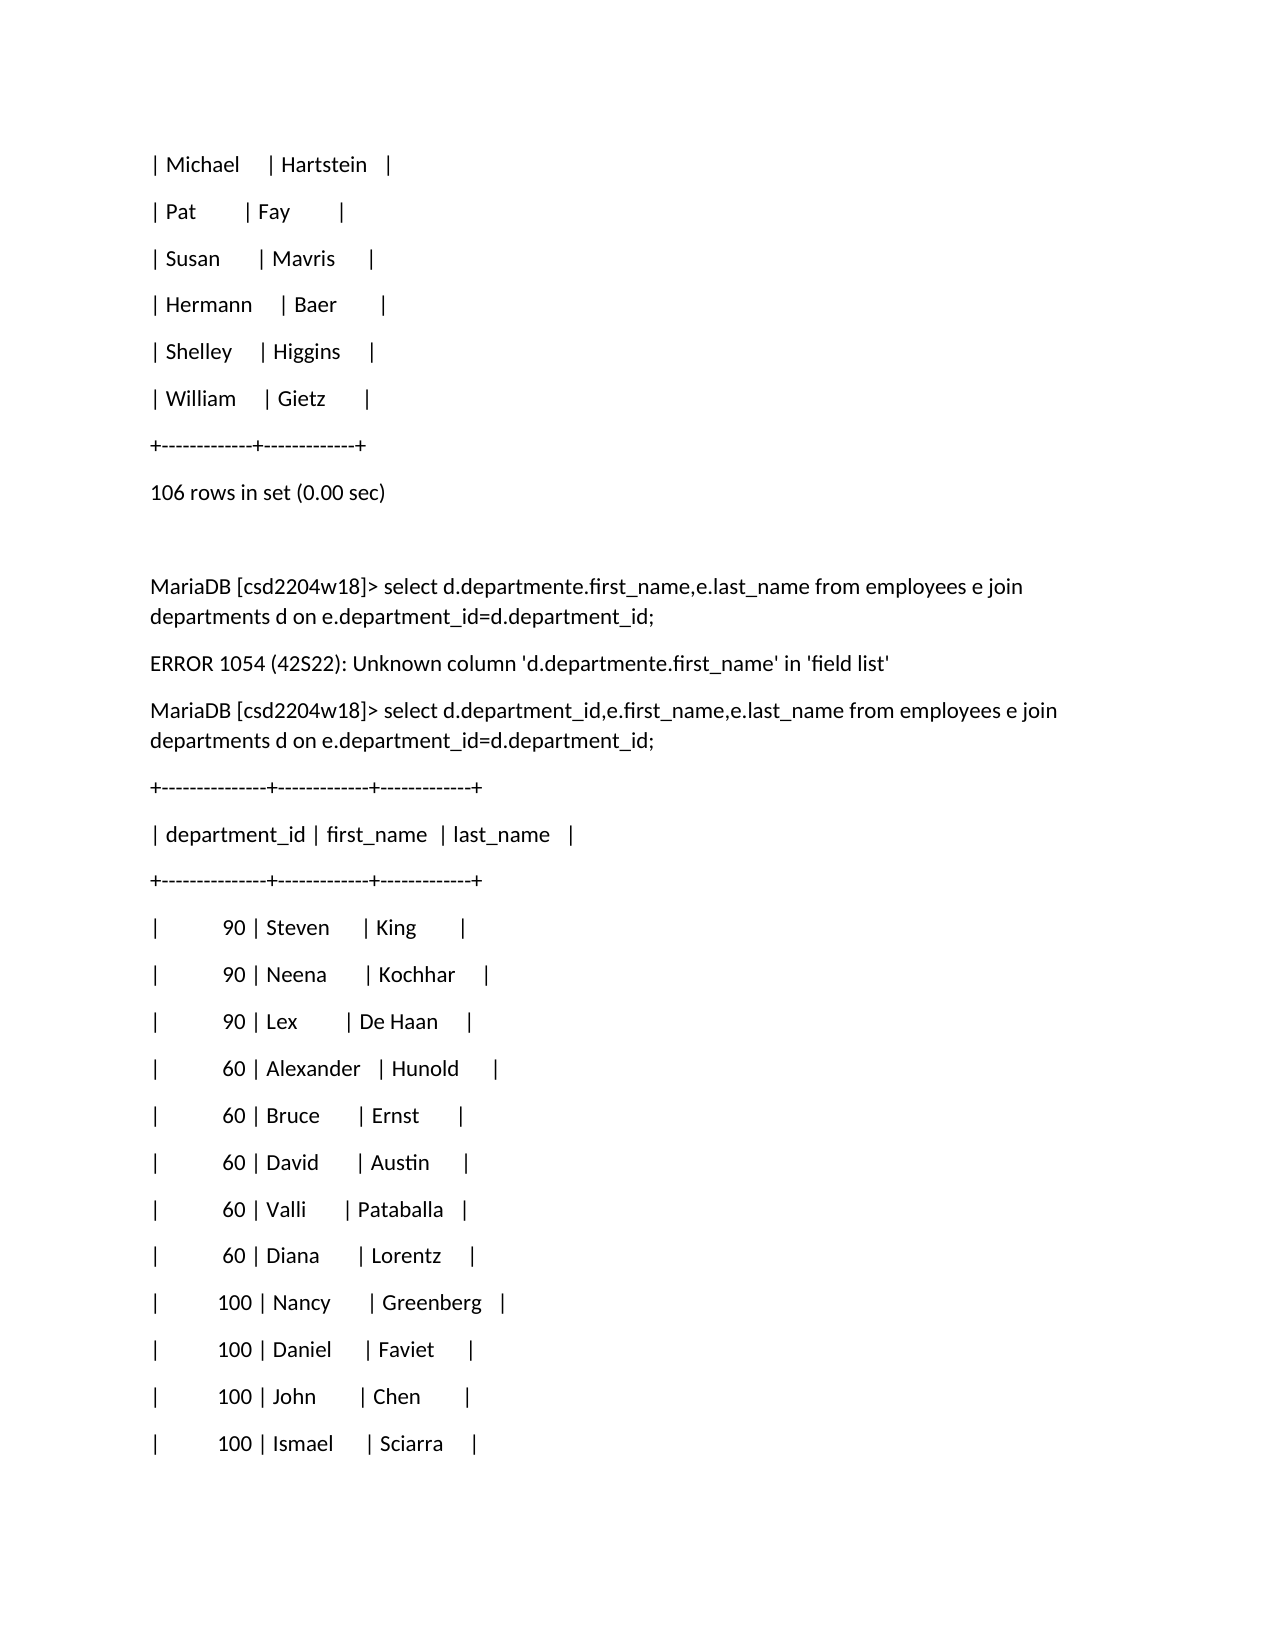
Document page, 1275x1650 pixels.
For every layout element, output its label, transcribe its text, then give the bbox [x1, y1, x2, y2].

text MariaDB [csd2204w18]> select d.departmente.first_name,e.last_name from employees e join departments d on e.department_id=d.department_id; [150, 572, 1125, 630]
text ERROR 1054 (42S22): Unknown column 'd.departmente.first_name' in 'field list' [150, 649, 1125, 677]
text +---------------+-------------+-------------+ [150, 867, 1125, 895]
text | Hermann | Baer | [150, 291, 1125, 319]
text | 60 | Bruce | Ernst | [150, 1101, 1125, 1129]
text | 60 | Alexander | Hunold | [150, 1054, 1125, 1082]
text | William | Gietz | [150, 384, 1125, 412]
text | Michael | Hartstein | [150, 150, 1125, 178]
text | 60 | Diana | Lorentz | [150, 1242, 1125, 1270]
text | 100 | John | Chen | [150, 1382, 1125, 1410]
text | 60 | Valli | Pataballa | [150, 1195, 1125, 1223]
text | 100 | Nancy | Greenberg | [150, 1288, 1125, 1317]
text +---------------+-------------+-------------+ [150, 773, 1125, 801]
text +-------------+-------------+ [150, 431, 1125, 459]
text | 90 | Lex | De Haan | [150, 1007, 1125, 1035]
text MariaDB [csd2204w18]> select d.department_id,e.first_name,e.last_name from employees e join departments d on e.department_id=d.department_id; [150, 696, 1125, 754]
text | department_id | first_name | last_name | [150, 820, 1125, 848]
text | Susan | Mavris | [150, 244, 1125, 272]
text 106 rows in set (0.00 sec) [150, 478, 1125, 506]
text | 100 | Ismael | Sciarra | [150, 1429, 1125, 1457]
text | 100 | Daniel | Faviet | [150, 1335, 1125, 1363]
text | 60 | David | Austin | [150, 1148, 1125, 1176]
text | 90 | Neena | Kochhar | [150, 960, 1125, 988]
text | 90 | Steven | King | [150, 913, 1125, 942]
text | Pat | Fay | [150, 197, 1125, 225]
text | Shelley | Higgins | [150, 337, 1125, 366]
